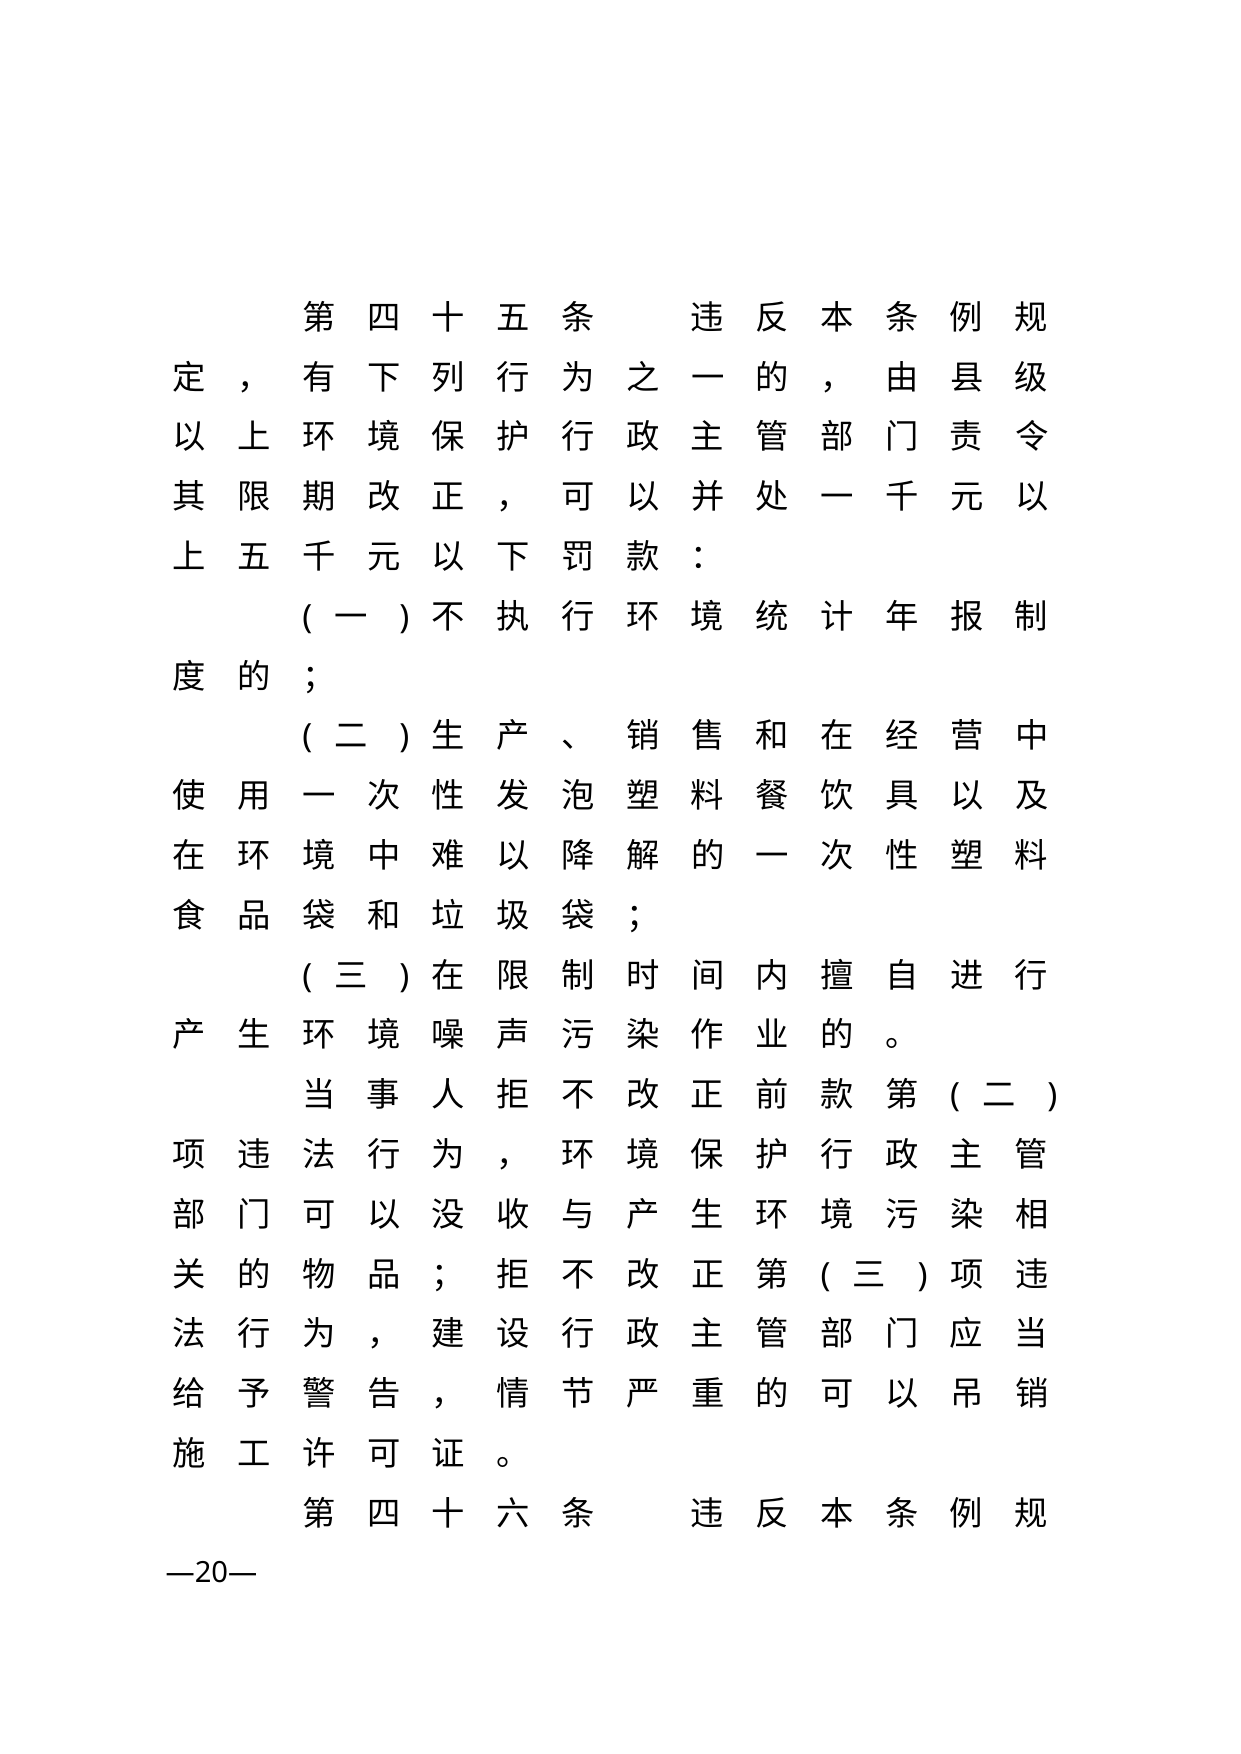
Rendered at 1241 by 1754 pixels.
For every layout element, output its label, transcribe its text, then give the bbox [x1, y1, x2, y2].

text 当事人拒不改正前款第(二)项违法行为，环境保护行政主管部门可以没收与产生环境污染相关的物品；拒不改正第(三)项违法行为，建设行政主管部门应当给予警告，情节严重的可以吊销施工许可证。 [172, 1062, 1079, 1481]
text (一)不执行环境统计年报制度的； [172, 584, 1079, 703]
text (二)生产、销售和在经营中使用一次性发泡塑料餐饮具以及在环境中难以降解的一次性塑料食品袋和垃圾袋； [172, 703, 1079, 943]
text 第四十五条 违反本条例规定，有下列行为之一的，由县级以上环境保护行政主管部门责令其限期改正，可以并处一千元以上五千元以下罚款： [172, 285, 1079, 584]
text (三)在限制时间内擅自进行产生环境噪声污染作业的。 [172, 943, 1079, 1062]
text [172, 1481, 1079, 1541]
